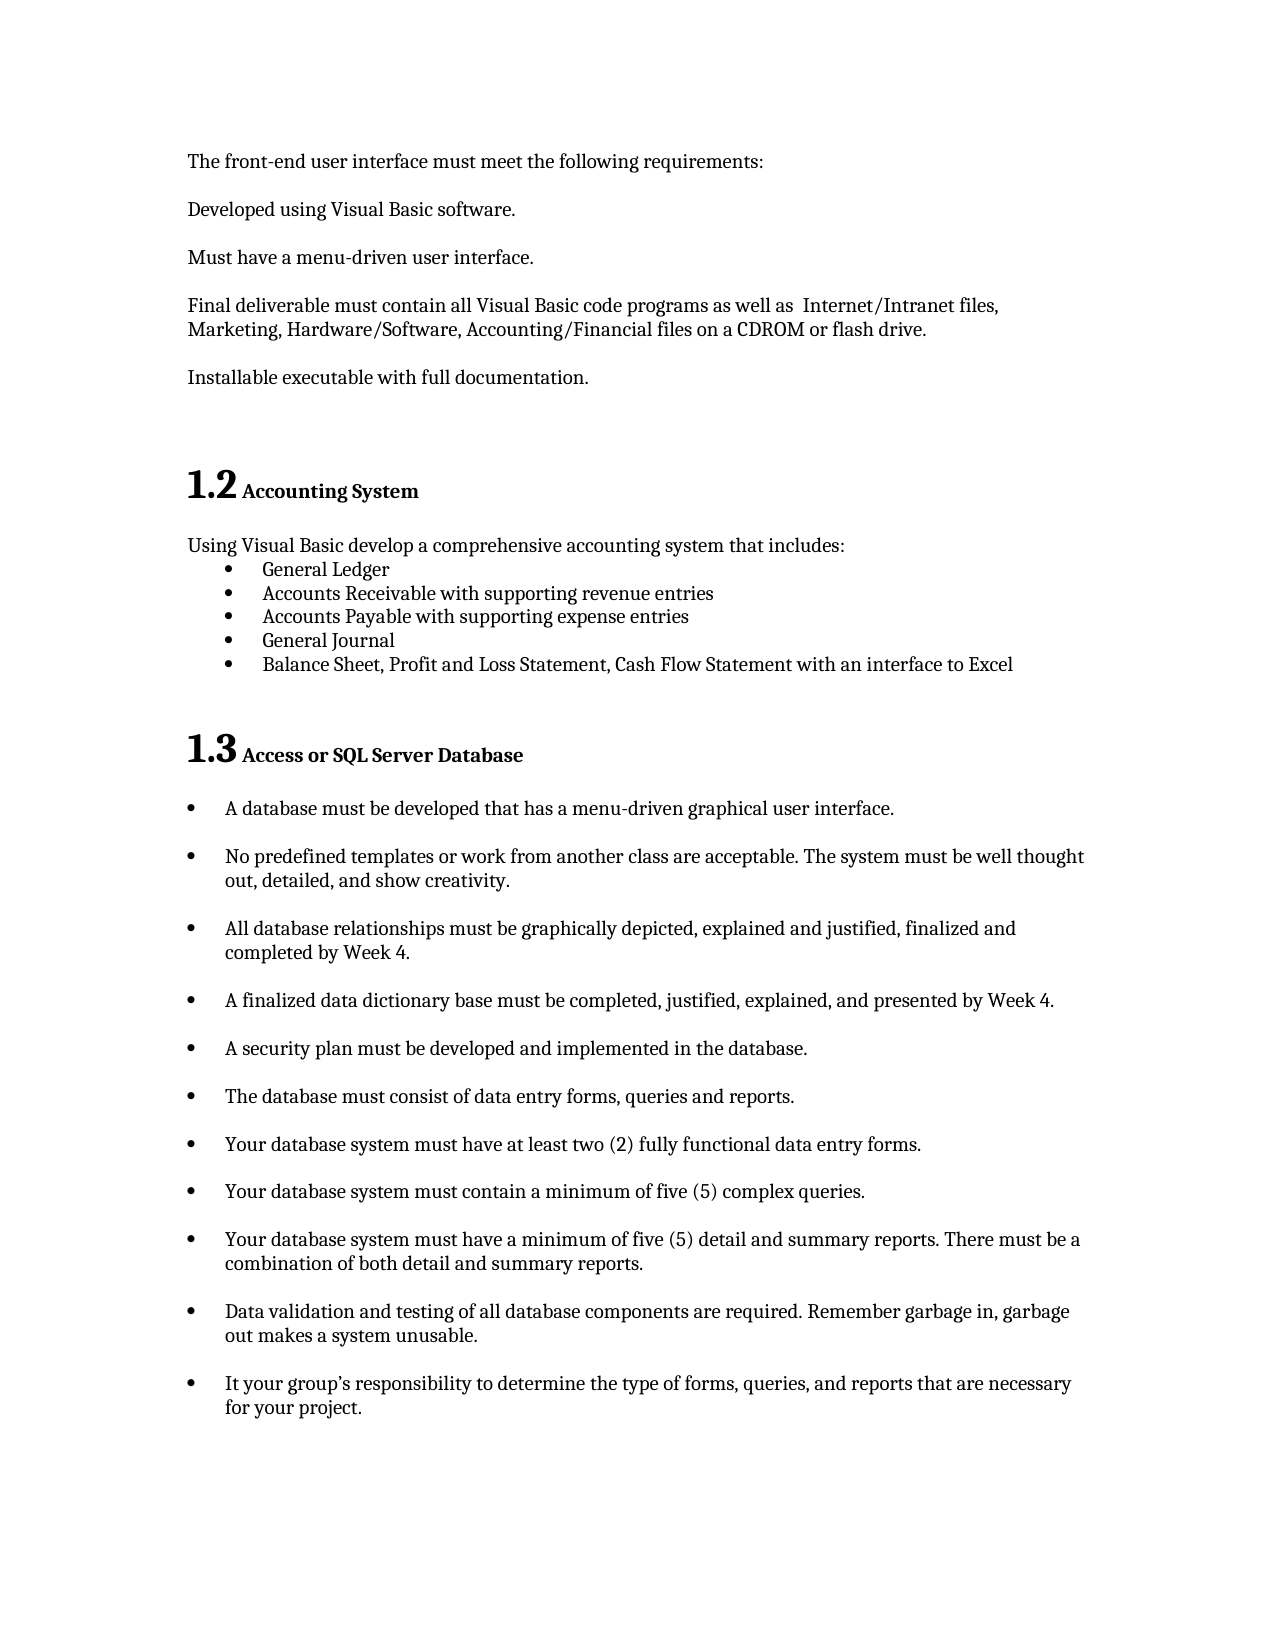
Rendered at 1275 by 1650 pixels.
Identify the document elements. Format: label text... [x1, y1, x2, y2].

list A security plan must be developed and implemented in the database. [187, 1036, 1087, 1060]
list Accounts Receivable with supporting revenue entries [225, 581, 1087, 605]
list A finalized data dictionary base must be completed, justified, explained, and presented by Week 4. [187, 988, 1087, 1012]
subtitle 1.2 Accounting System [187, 461, 1087, 509]
text Developed using Visual Basic software. [187, 198, 1087, 222]
text Installable executable with full documentation. [187, 366, 1087, 389]
list General Journal [225, 629, 1087, 653]
list No predefined templates or work from another class are acceptable. The system must be well thought out, detailed, and show creativity. [187, 845, 1087, 893]
list All database relationships must be graphically depicted, explained and justified, finalized and completed by Week 4. [187, 917, 1087, 964]
list Your database system must contain a minimum of five (5) complex queries. [187, 1180, 1087, 1204]
list Data validation and testing of all database components are required. Remember garbage in, garbage out makes a system unusable. [187, 1300, 1087, 1348]
text Using Visual Basic develop a comprehensive accounting system that includes: [187, 533, 1087, 557]
subtitle 1.3 Access or SQL Server Database [187, 725, 1087, 773]
text The front-end user interface must meet the following requirements: [187, 150, 1087, 174]
text Final deliverable must contain all Visual Basic code programs as well as Internet/Intranet files, Marketing, Hardware/Software, Accounting/Financial files on a CDROM or flash drive. [187, 294, 1087, 342]
list Balance Sheet, Profit and Loss Statement, Cash Flow Statement with an interface to Excel [225, 653, 1087, 677]
list The database must consist of data entry forms, queries and reports. [187, 1084, 1087, 1108]
list Your database system must have at least two (2) fully functional data entry forms. [187, 1132, 1087, 1156]
list Accounts Payable with supporting expense entries [225, 605, 1087, 629]
list General Ledger [225, 557, 1087, 581]
list It your group’s responsibility to determine the type of forms, queries, and reports that are necessary for your project. [187, 1372, 1087, 1420]
list Your database system must have a minimum of five (5) detail and summary reports. There must be a combination of both detail and summary reports. [187, 1228, 1087, 1276]
list A database must be developed that has a menu-driven graphical user interface. [187, 797, 1087, 821]
text Must have a menu-driven user interface. [187, 246, 1087, 270]
